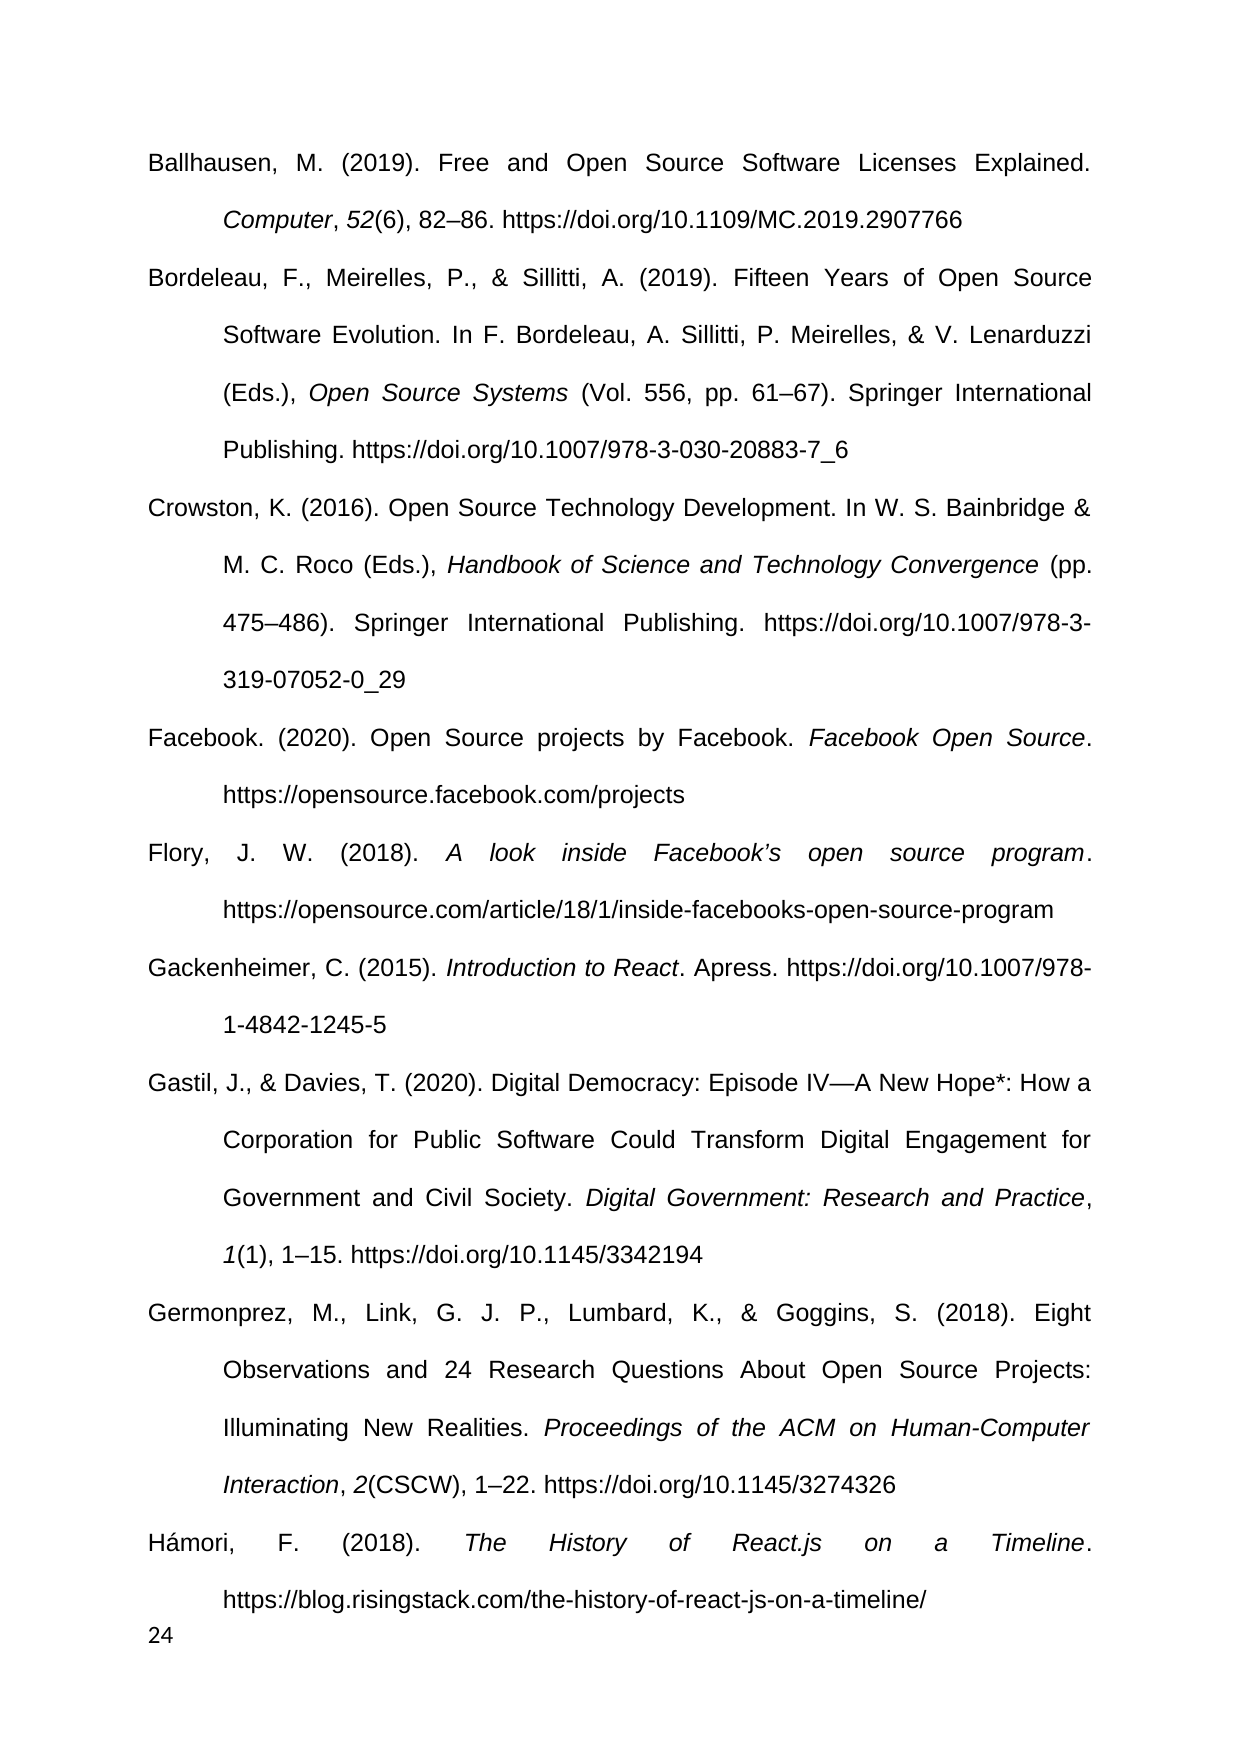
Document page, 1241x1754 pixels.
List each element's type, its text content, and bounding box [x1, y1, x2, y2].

text Flory, J. W. (2018). A look inside Facebook’s open source program. https://opensource.com/article/18/1/inside-facebooks-open-source-program [148, 838, 1093, 924]
text Facebook. (2020). Open Source projects by Facebook. Facebook Open Source. https://opensource.facebook.com/projects [148, 723, 1093, 809]
text Ballhausen, M. (2019). Free and Open Source Software Licenses Explained. Computer, 52(6), 82–86. https://doi.org/10.1109/MC.2019.2907766 [148, 148, 1093, 234]
text Crowston, K. (2016). Open Source Technology Development. In W. S. Bainbridge & M. C. Roco (Eds.), Handbook of Science and Technology Convergence (pp. 475–486). Springer International Publishing. https://doi.org/10.1007/978-3-319-07052-0_29 [148, 493, 1093, 694]
text Hámori, F. (2018). The History of React.js on a Timeline. https://blog.risingstack.com/the-history-of-react-js-on-a-timeline/ [148, 1528, 1093, 1614]
text Gastil, J., & Davies, T. (2020). Digital Democracy: Episode IV—A New Hope*: How a Corporation for Public Software Could Transform Digital Engagement for Government and Civil Society. Digital Government: Research and Practice, 1(1), 1–15. https://doi.org/10.1145/3342194 [148, 1068, 1093, 1269]
text Gackenheimer, C. (2015). Introduction to React. Apress. https://doi.org/10.1007/978-1-4842-1245-5 [148, 953, 1093, 1039]
text Germonprez, M., Link, G. J. P., Lumbard, K., & Goggins, S. (2018). Eight Observations and 24 Research Questions About Open Source Projects: Illuminating New Realities. Proceedings of the ACM on Human-Computer Interaction, 2(CSCW), 1–22. https://doi.org/10.1145/3274326 [148, 1298, 1093, 1499]
